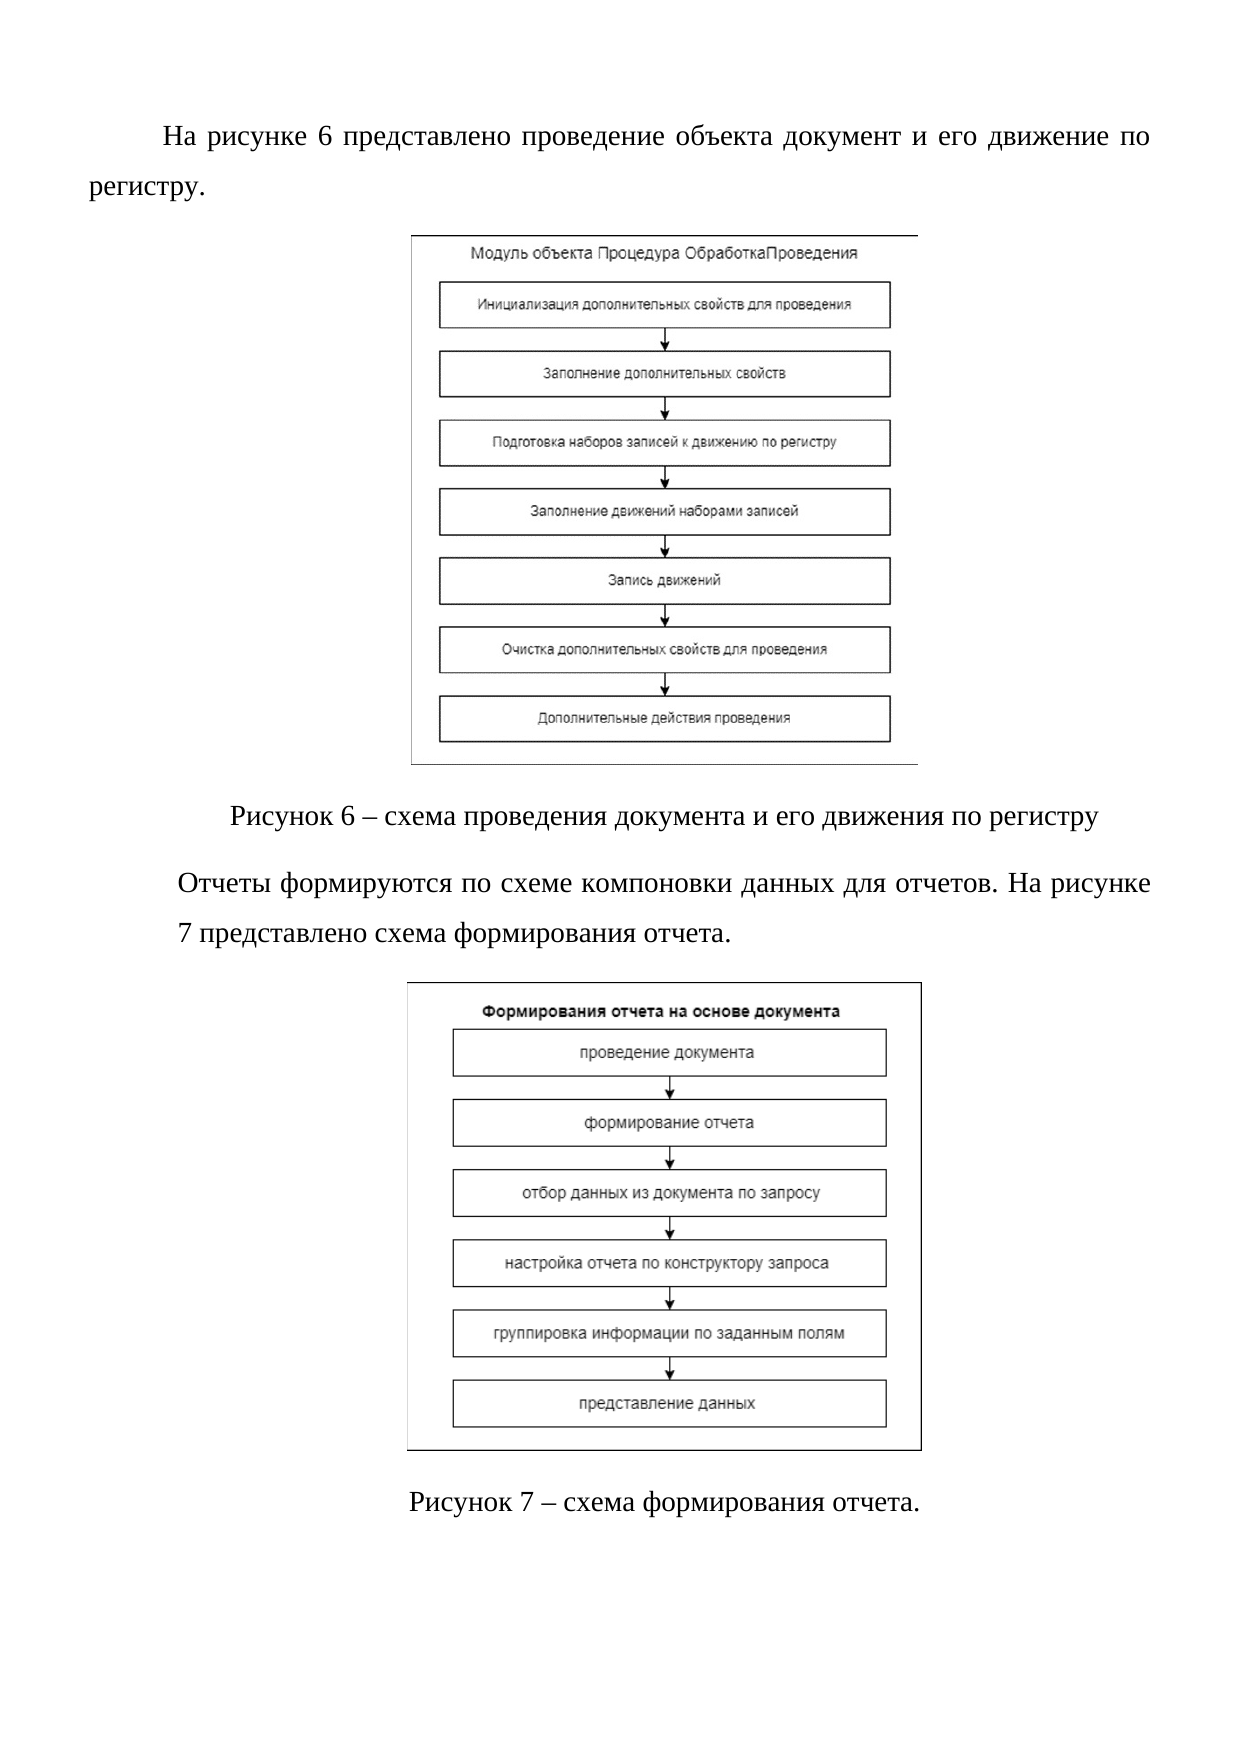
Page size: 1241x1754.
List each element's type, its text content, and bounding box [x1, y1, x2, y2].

text Рисунок 6 – схема проведения документа и его движения по регистру [177, 798, 1152, 831]
text Отчеты формируются по схеме компоновки данных для отчетов. На рисунке 7 представлено схема формирования отчета. [177, 865, 1152, 949]
text На рисунке 6 представлено проведение объекта документ и его движение по регистру. [88, 118, 1152, 202]
picture [411, 235, 918, 765]
picture [407, 982, 922, 1451]
text Рисунок 7 – схема формирования отчета. [177, 1484, 1152, 1518]
